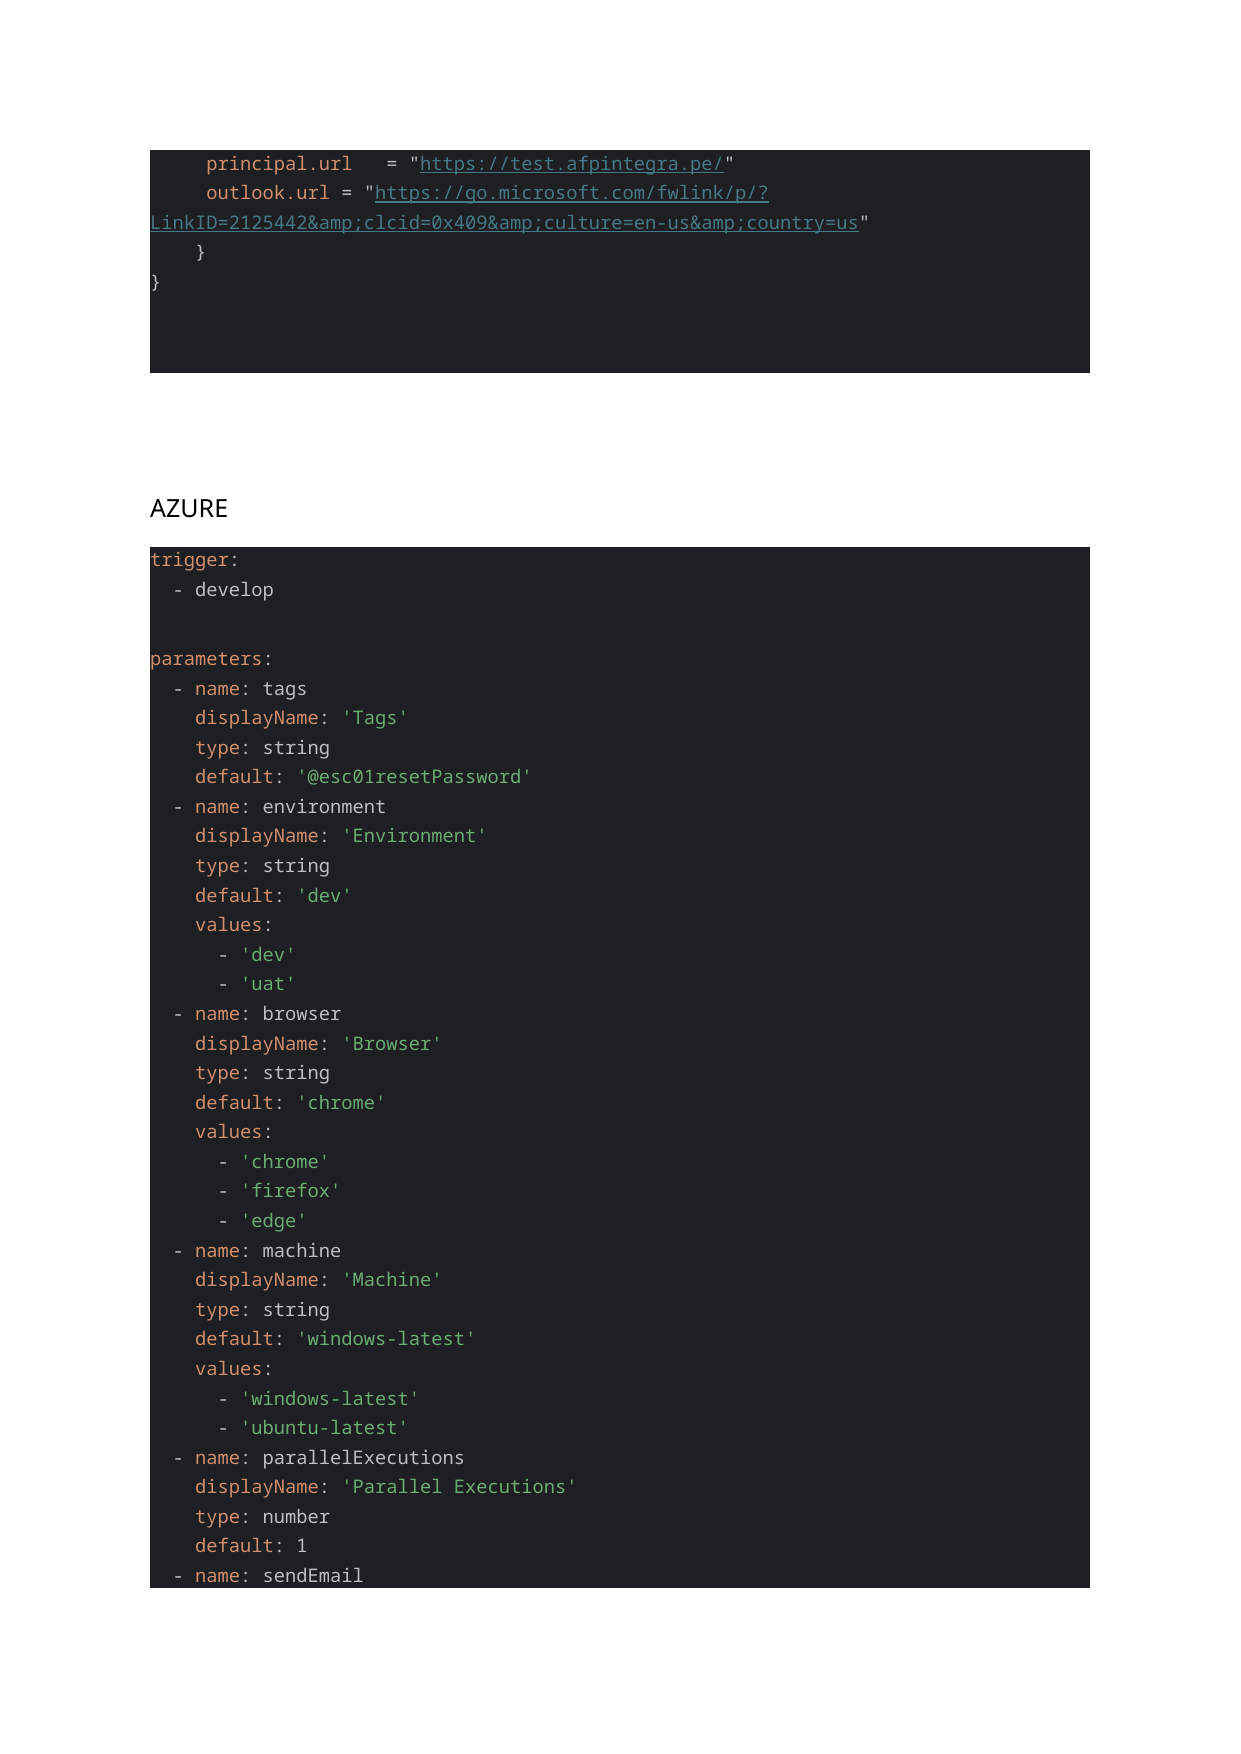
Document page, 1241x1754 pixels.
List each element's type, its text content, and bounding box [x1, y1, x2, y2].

text AZURE [150, 491, 1090, 524]
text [150, 547, 1090, 1588]
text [150, 150, 1090, 373]
